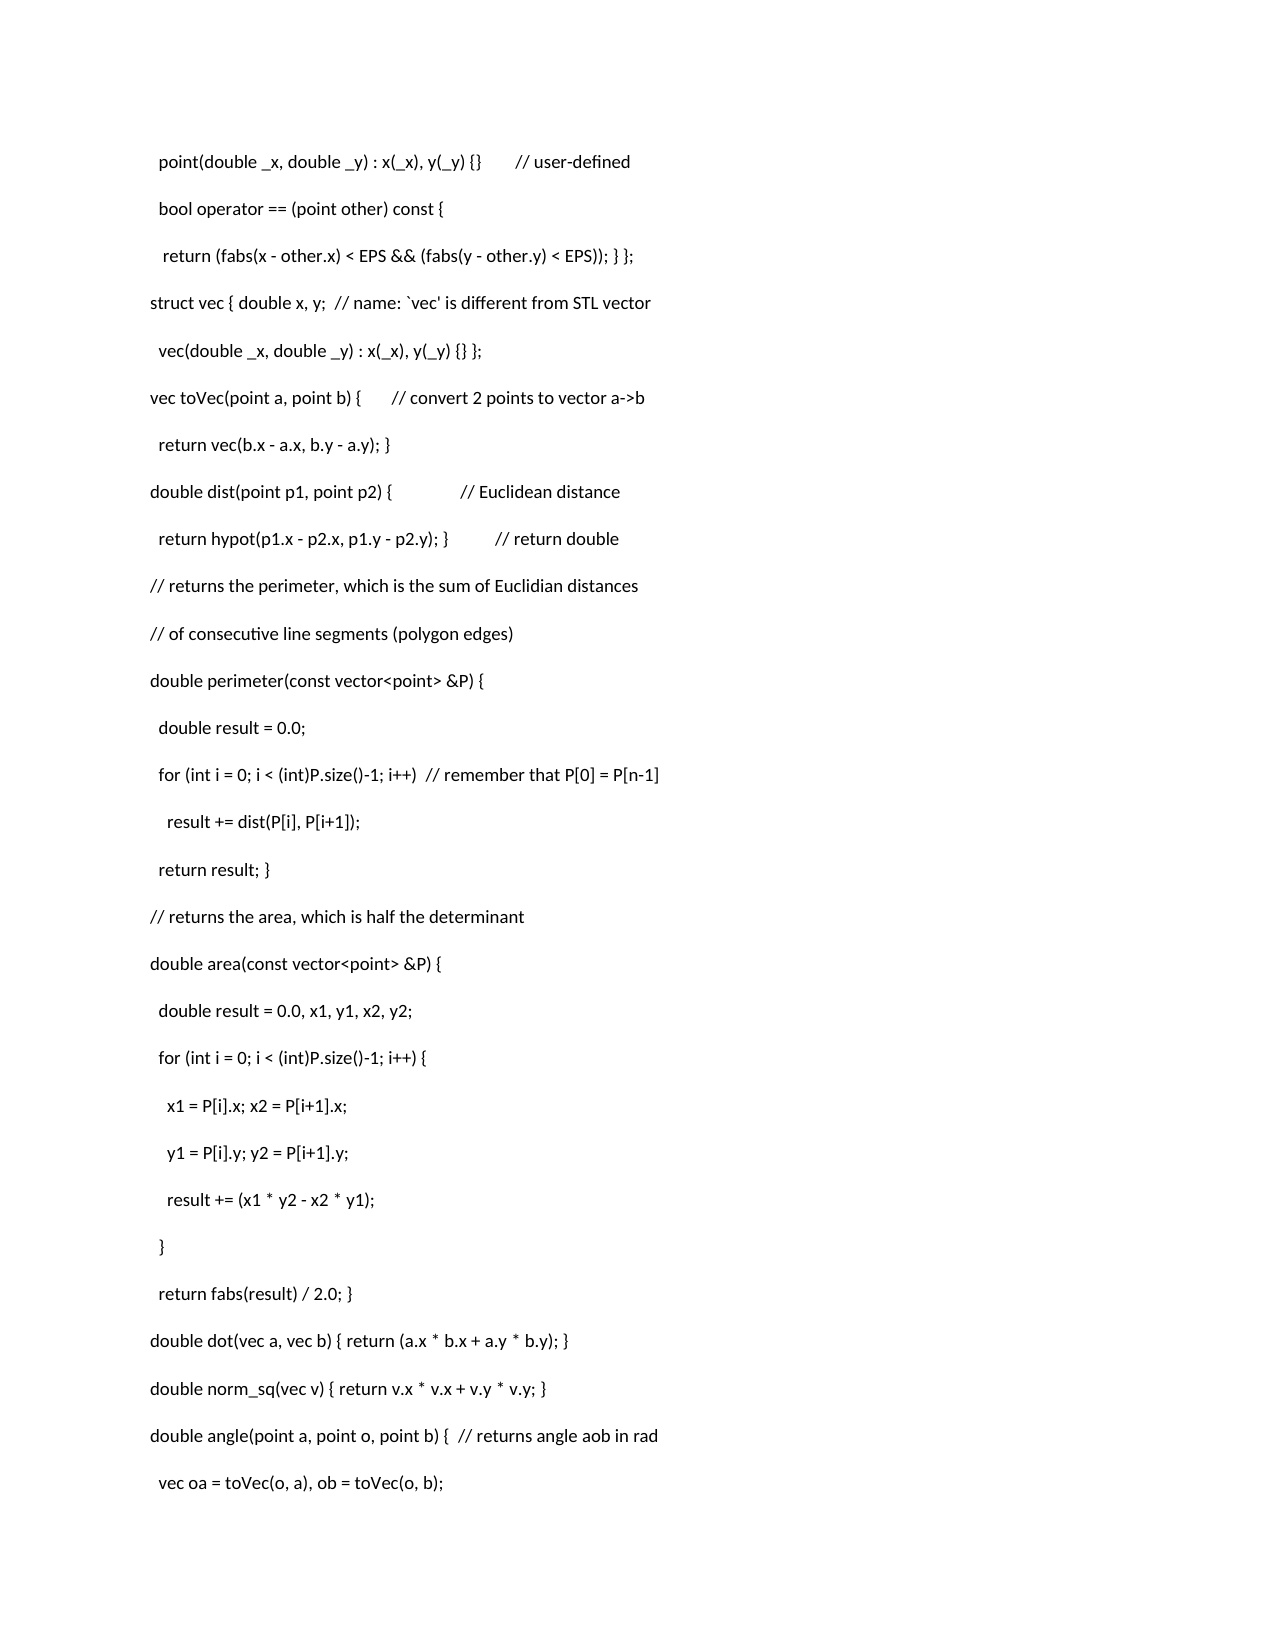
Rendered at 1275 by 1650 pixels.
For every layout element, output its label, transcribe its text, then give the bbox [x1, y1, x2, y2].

text x1 = P[i].x; x2 = P[i+1].x; [150, 1094, 1125, 1117]
text return vec(b.x - a.x, b.y - a.y); } [150, 433, 1125, 456]
text for (int i = 0; i < (int)P.size()-1; i++) { [150, 1047, 1125, 1069]
text return hypot(p1.x - p2.x, p1.y - p2.y); } // return double [150, 527, 1125, 550]
text y1 = P[i].y; y2 = P[i+1].y; [150, 1141, 1125, 1164]
text double dot(vec a, vec b) { return (a.x * b.x + a.y * b.y); } [150, 1330, 1125, 1353]
text double area(const vector<point> &P) { [150, 952, 1125, 975]
text vec oa = toVec(o, a), ob = toVec(o, b); [150, 1471, 1125, 1494]
text result += (x1 * y2 - x2 * y1); [150, 1188, 1125, 1211]
text // returns the perimeter, which is the sum of Euclidian distances [150, 575, 1125, 598]
text double dist(point p1, point p2) { // Euclidean distance [150, 480, 1125, 503]
text double norm_sq(vec v) { return v.x * v.x + v.y * v.y; } [150, 1377, 1125, 1400]
text } [150, 1235, 1125, 1258]
text // of consecutive line segments (polygon edges) [150, 622, 1125, 645]
text return fabs(result) / 2.0; } [150, 1282, 1125, 1305]
text for (int i = 0; i < (int)P.size()-1; i++) // remember that P[0] = P[n-1] [150, 763, 1125, 786]
text vec(double _x, double _y) : x(_x), y(_y) {} }; [150, 339, 1125, 362]
text double result = 0.0, x1, y1, x2, y2; [150, 999, 1125, 1022]
text return result; } [150, 858, 1125, 881]
text double perimeter(const vector<point> &P) { [150, 669, 1125, 692]
text double angle(point a, point o, point b) { // returns angle aob in rad [150, 1424, 1125, 1447]
text result += dist(P[i], P[i+1]); [150, 811, 1125, 833]
text // returns the area, which is half the determinant [150, 905, 1125, 928]
text point(double _x, double _y) : x(_x), y(_y) {} // user-defined [150, 150, 1125, 173]
text struct vec { double x, y; // name: `vec' is different from STL vector [150, 292, 1125, 314]
text bool operator == (point other) const { [150, 197, 1125, 220]
text return (fabs(x - other.x) < EPS && (fabs(y - other.y) < EPS)); } }; [150, 244, 1125, 267]
text double result = 0.0; [150, 716, 1125, 739]
text vec toVec(point a, point b) { // convert 2 points to vector a->b [150, 386, 1125, 409]
